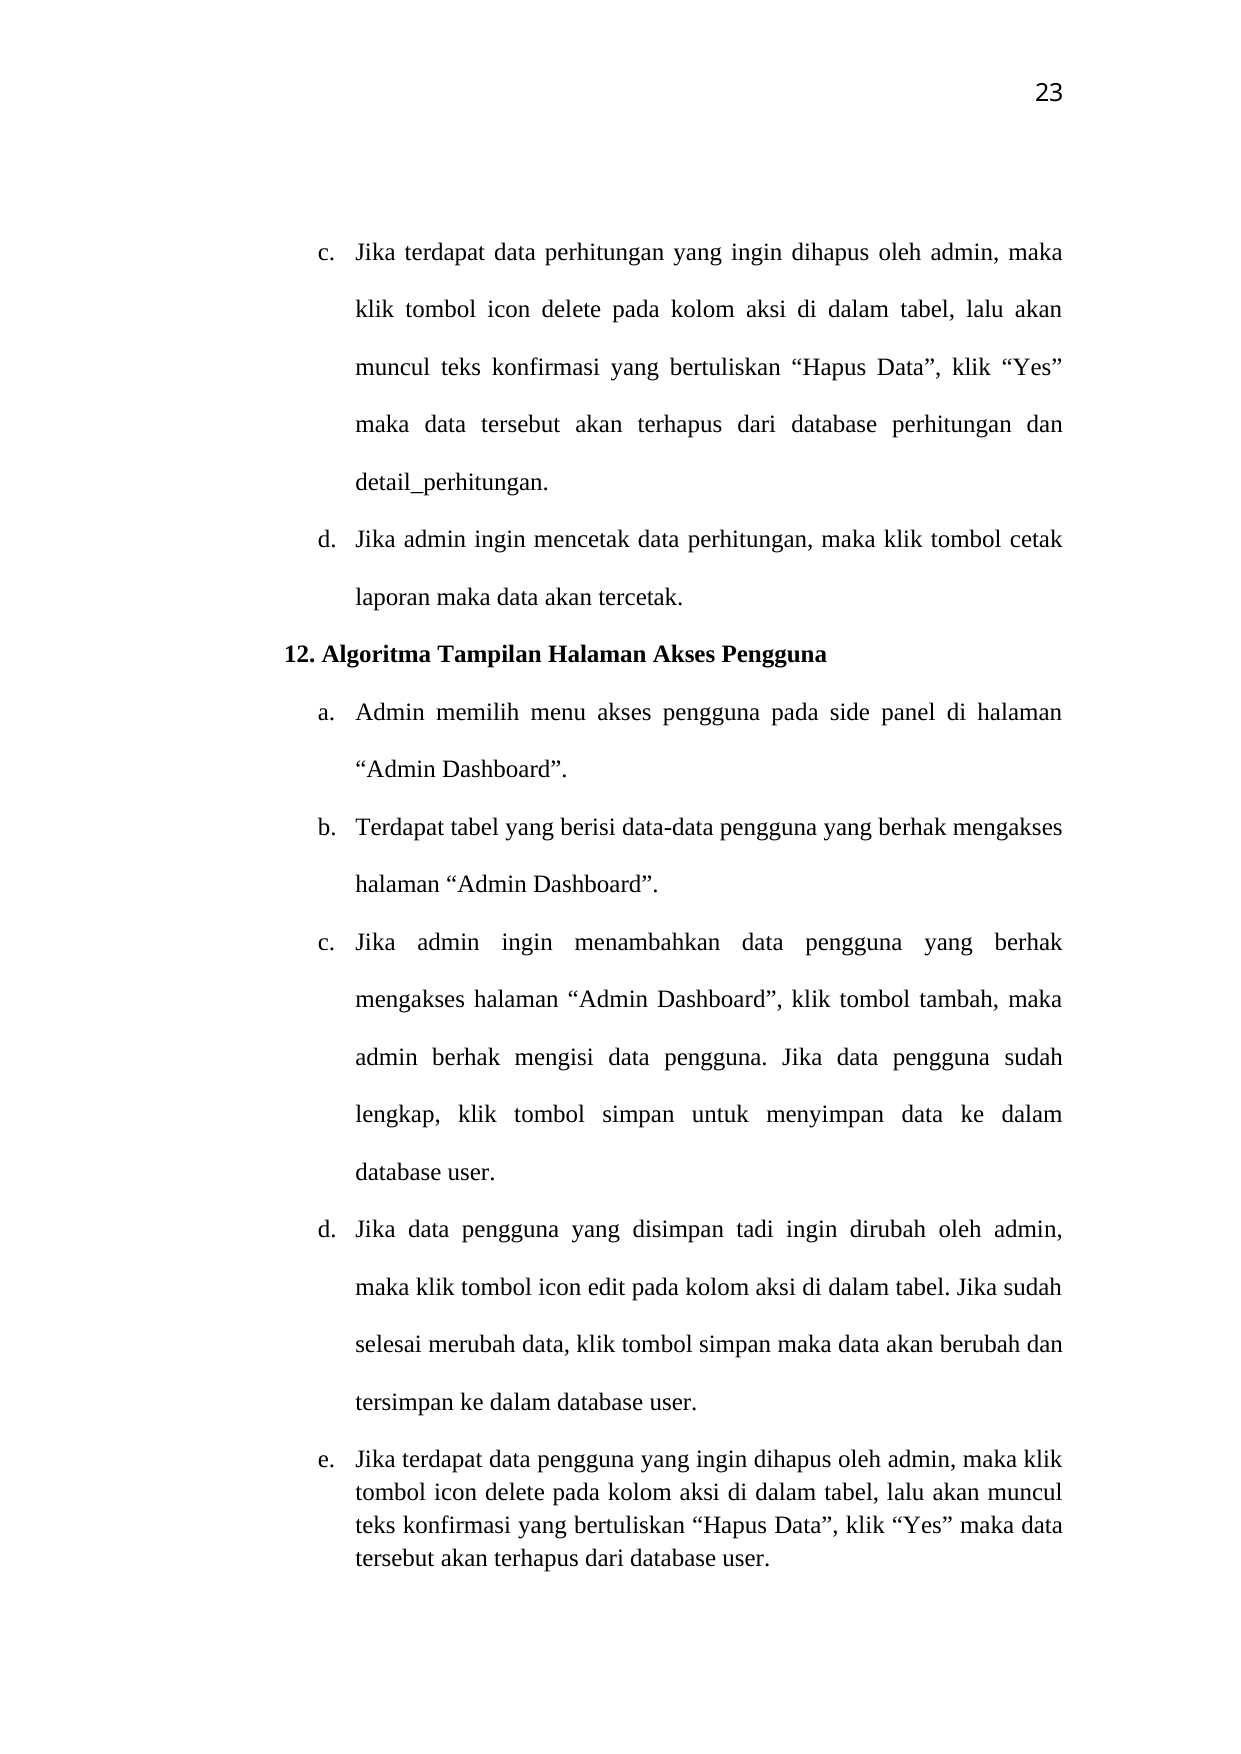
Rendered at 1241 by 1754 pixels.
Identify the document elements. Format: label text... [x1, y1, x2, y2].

list Jika admin ingin mencetak data perhitungan, maka klik tombol cetak laporan maka data akan tercetak. [318, 524, 1063, 611]
list Jika data pengguna yang disimpan tadi ingin dirubah oleh admin, maka klik tombol icon edit pada kolom aksi di dalam tabel. Jika sudah selesai merubah data, klik tombol simpan maka data akan berubah dan tersimpan ke dalam database user. [318, 1214, 1063, 1416]
list Admin memilih menu akses pengguna pada side panel di halaman “Admin Dashboard”. [318, 697, 1063, 783]
list Jika admin ingin menambahkan data pengguna yang berhak mengakses halaman “Admin Dashboard”, klik tombol tambah, maka admin berhak mengisi data pengguna. Jika data pengguna sudah lengkap, klik tombol simpan untuk menyimpan data ke dalam database user. [318, 927, 1063, 1186]
list Terdapat tabel yang berisi data-data pengguna yang berhak mengakses halaman “Admin Dashboard”. [318, 812, 1063, 898]
list Algoritma Tampilan Halaman Akses Pengguna [284, 639, 1063, 668]
list Jika terdapat data perhitungan yang ingin dihapus oleh admin, maka klik tombol icon delete pada kolom aksi di dalam tabel, lalu akan muncul teks konfirmasi yang bertuliskan “Hapus Data”, klik “Yes” maka data tersebut akan terhapus dari database perhitungan dan detail_perhitungan. [318, 237, 1063, 496]
list Jika terdapat data pengguna yang ingin dihapus oleh admin, maka klik tombol icon delete pada kolom aksi di dalam tabel, lalu akan muncul teks konfirmasi yang bertuliskan “Hapus Data”, klik “Yes” maka data tersebut akan terhapus dari database user. [318, 1444, 1063, 1572]
